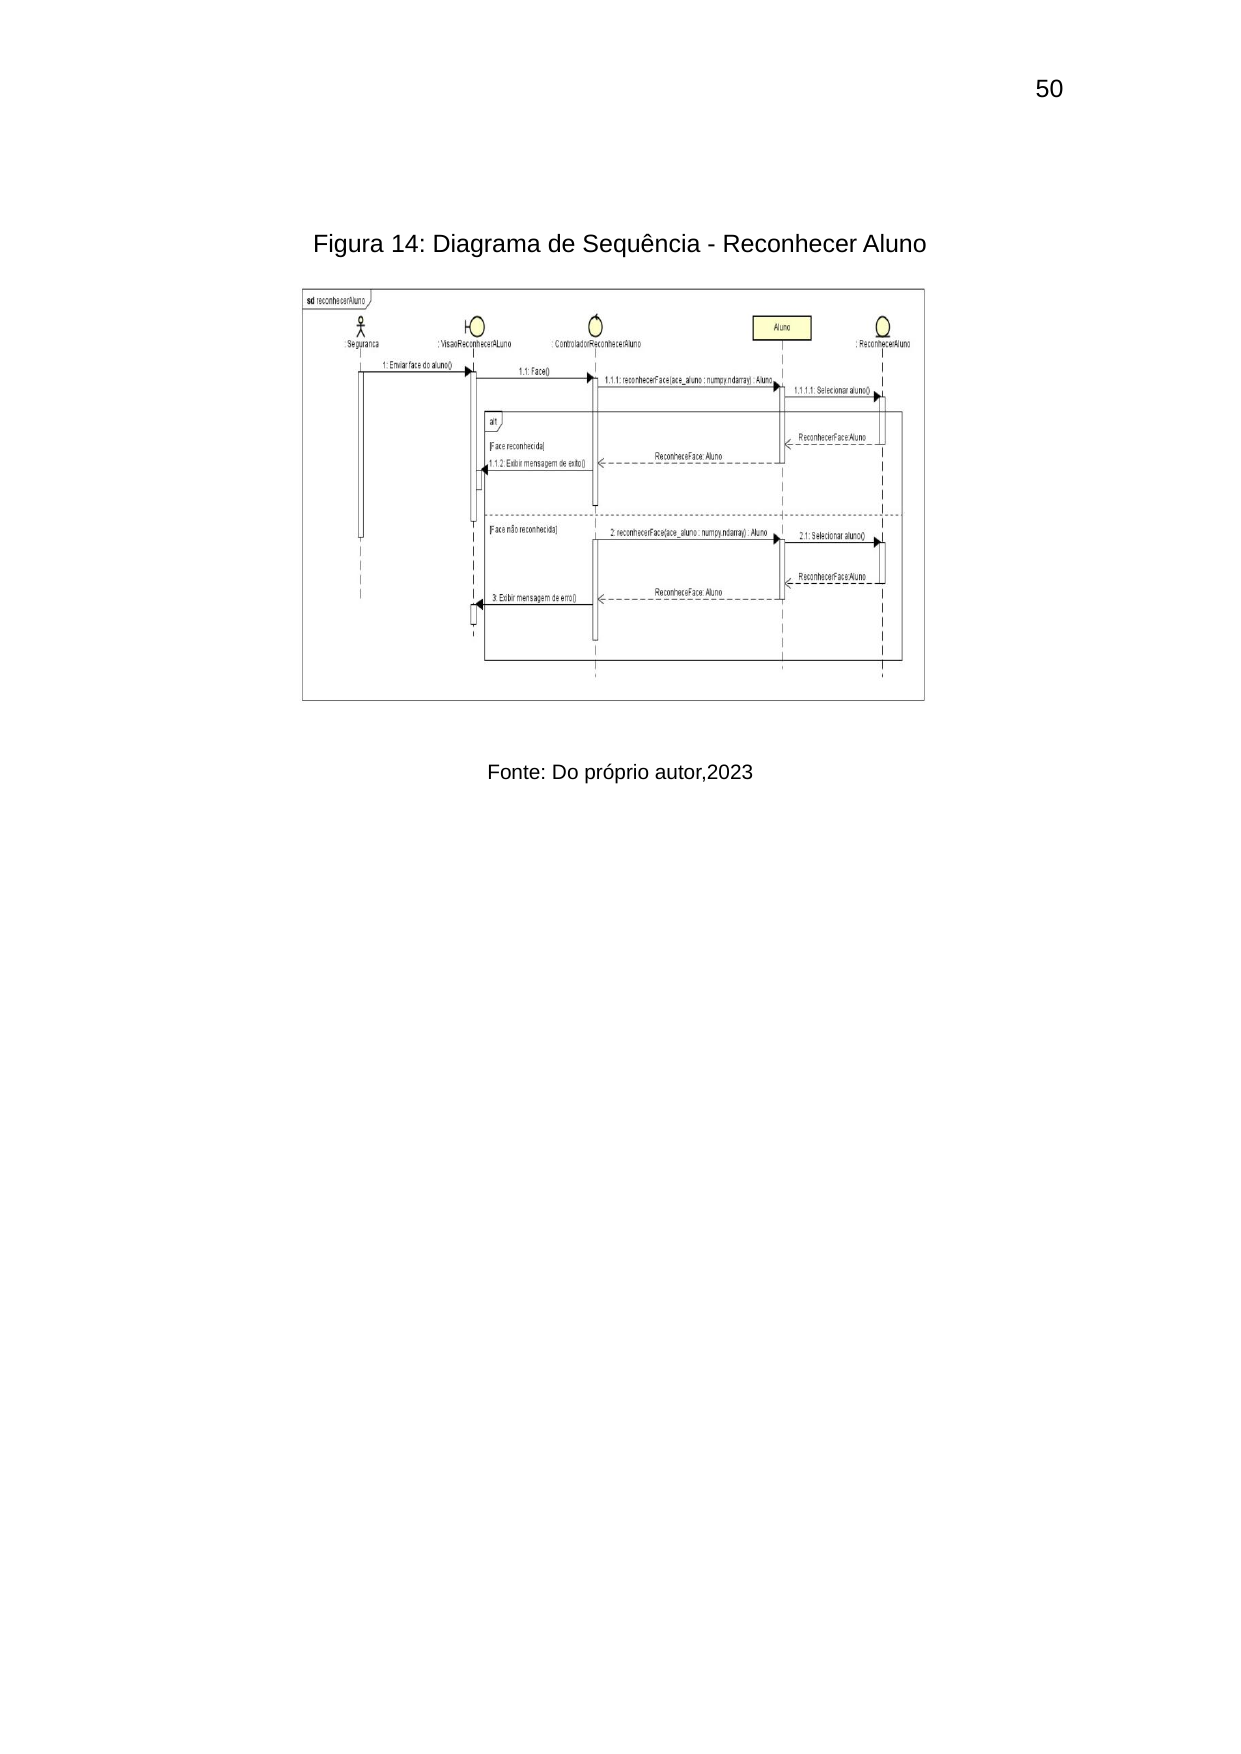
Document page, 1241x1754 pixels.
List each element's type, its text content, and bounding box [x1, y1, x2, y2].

text Figura 14: Diagrama de Sequência - Reconhecer Aluno [177, 229, 1063, 258]
text Fonte: Do próprio autor,2023 [177, 760, 1063, 784]
picture [298, 276, 942, 729]
